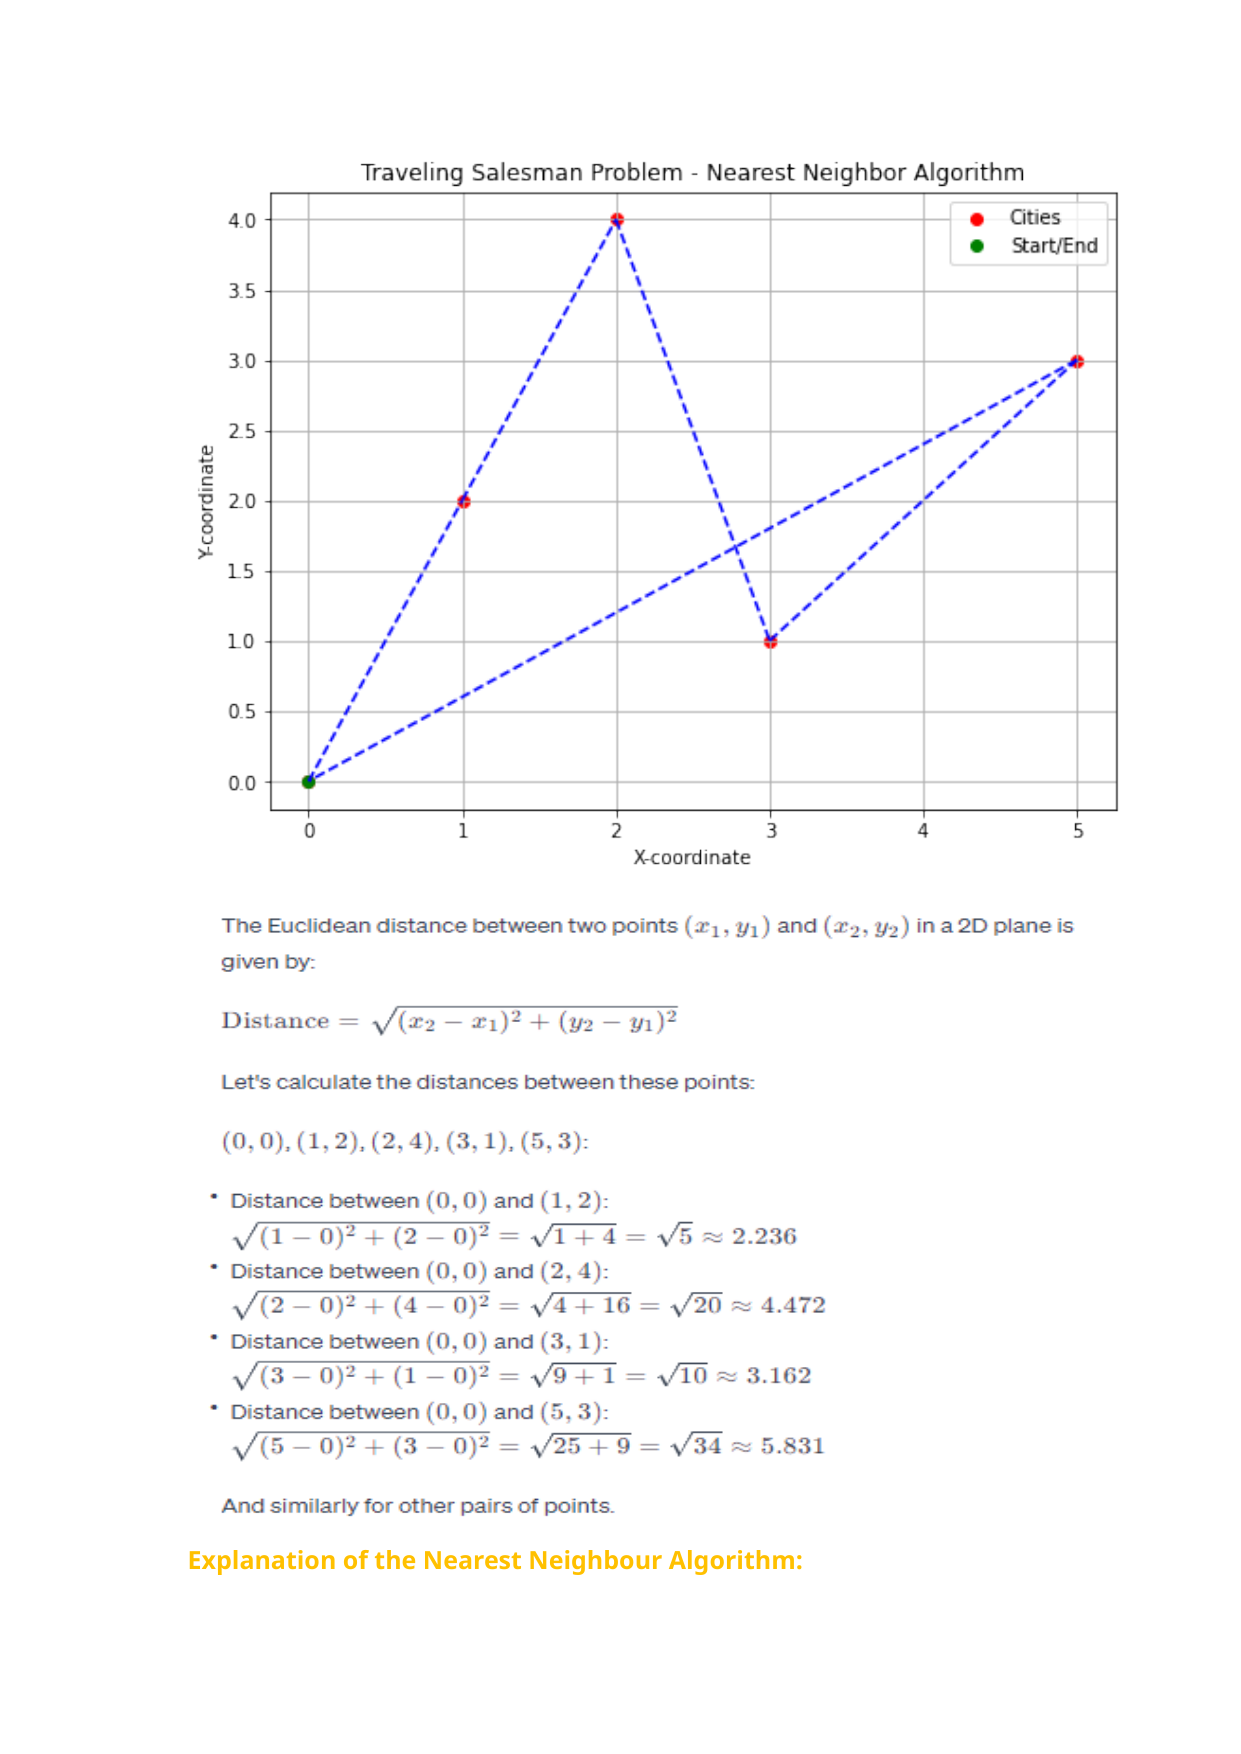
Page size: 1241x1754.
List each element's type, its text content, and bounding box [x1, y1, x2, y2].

picture [187, 900, 1138, 1524]
text Explanation of the Nearest Neighbour Algorithm: [187, 1543, 1090, 1577]
picture [187, 150, 1128, 882]
